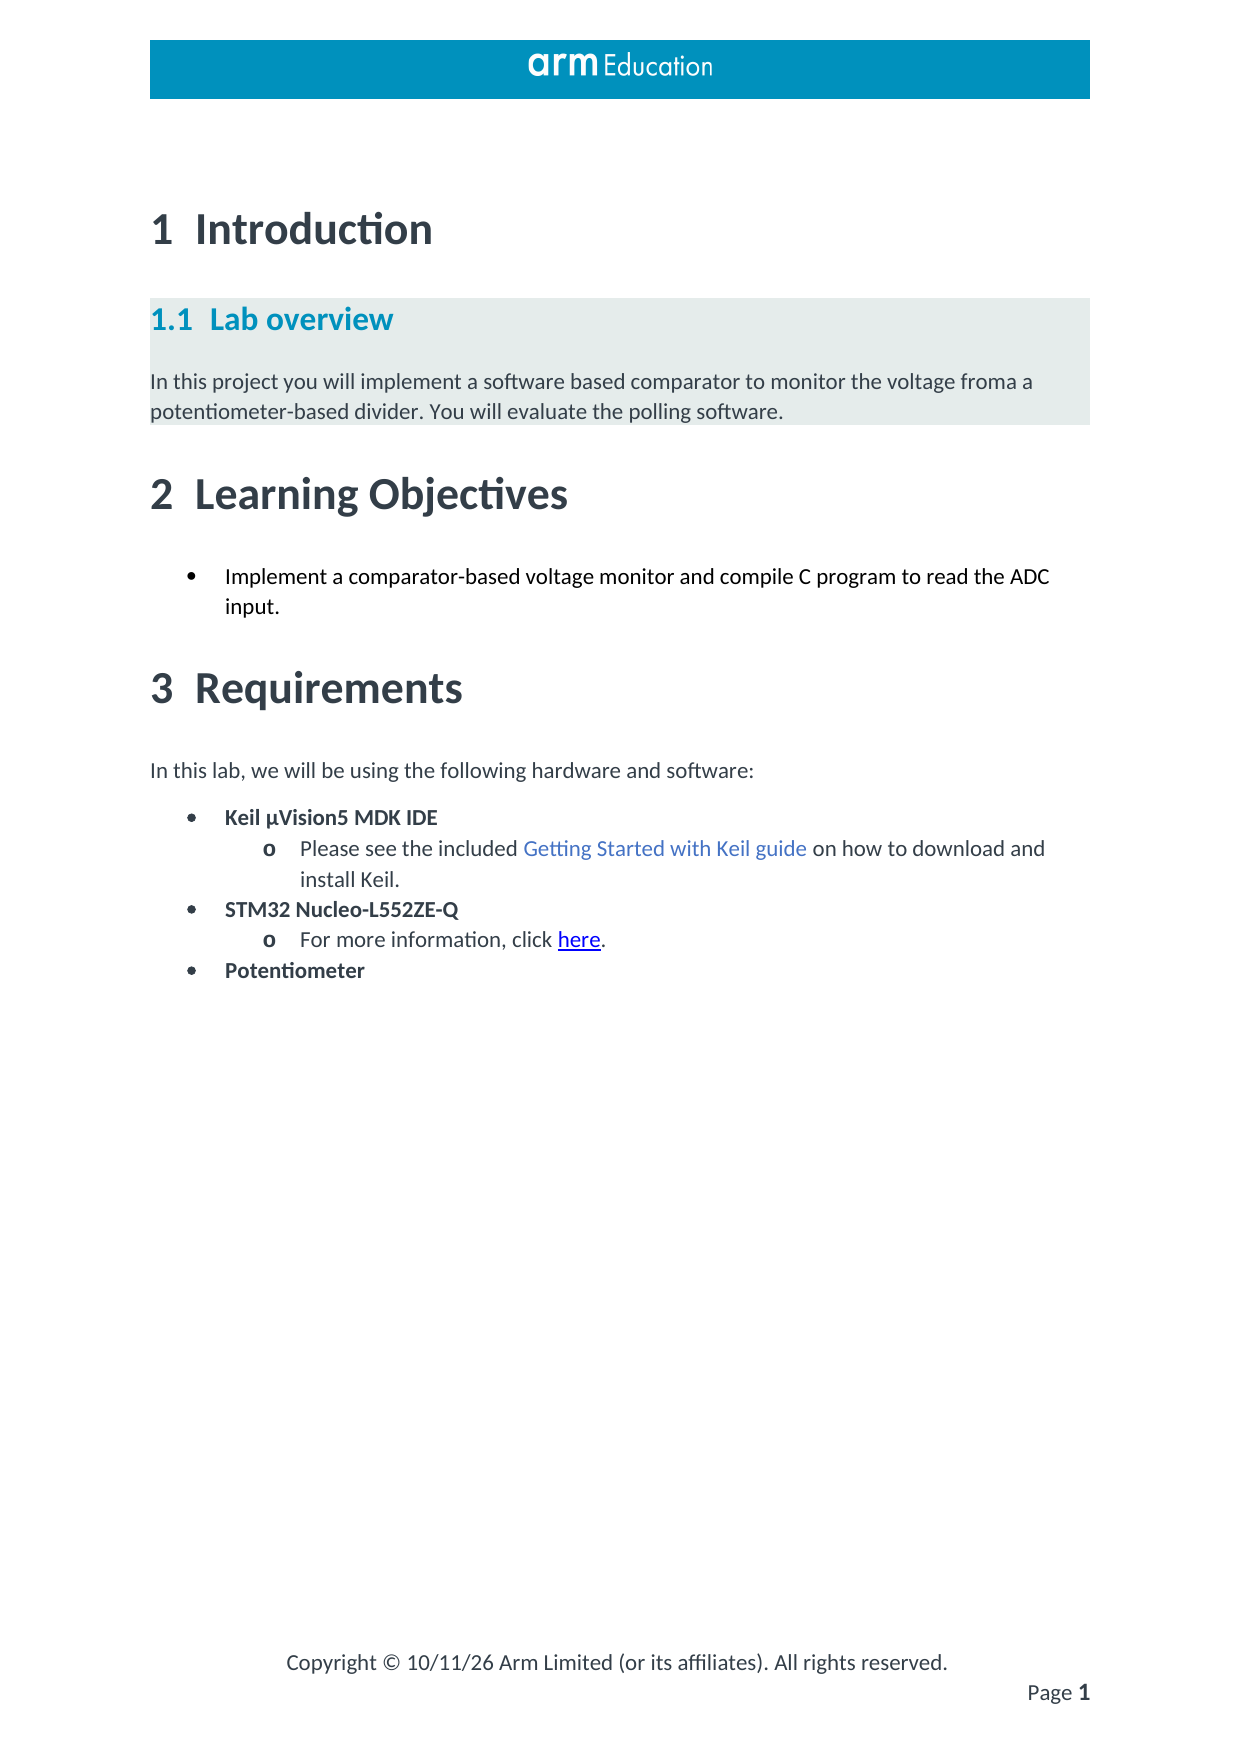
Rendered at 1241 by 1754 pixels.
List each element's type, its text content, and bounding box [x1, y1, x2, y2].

picture [529, 54, 548, 75]
picture [570, 54, 597, 75]
subtitle Learning Objectives [150, 465, 1090, 521]
subtitle Lab overview [150, 298, 1090, 338]
list For more information, click here. [262, 925, 1090, 954]
picture [675, 58, 679, 75]
picture [554, 54, 566, 75]
picture [606, 55, 615, 75]
text In this project you will implement a software based comparator to monitor the voltage froma a potentiometer-based divider. You will evaluate the polling software. [150, 367, 1090, 425]
list Potentiometer [187, 956, 1090, 984]
text In this lab, we will be using the following hardware and software: [150, 757, 1090, 784]
list Please see the included Getting Started with Keil guide on how to download and install Keil. [262, 834, 1090, 893]
list Implement a comparator-based voltage monitor and compile C program to read the ADC input. [187, 562, 1090, 620]
list Keil µVision5 MDK IDE [187, 803, 1090, 831]
subtitle Requirements [150, 659, 1090, 715]
list STM32 Nucleo-L552ZE-Q [187, 895, 1090, 923]
subtitle Introduction [150, 200, 1090, 256]
